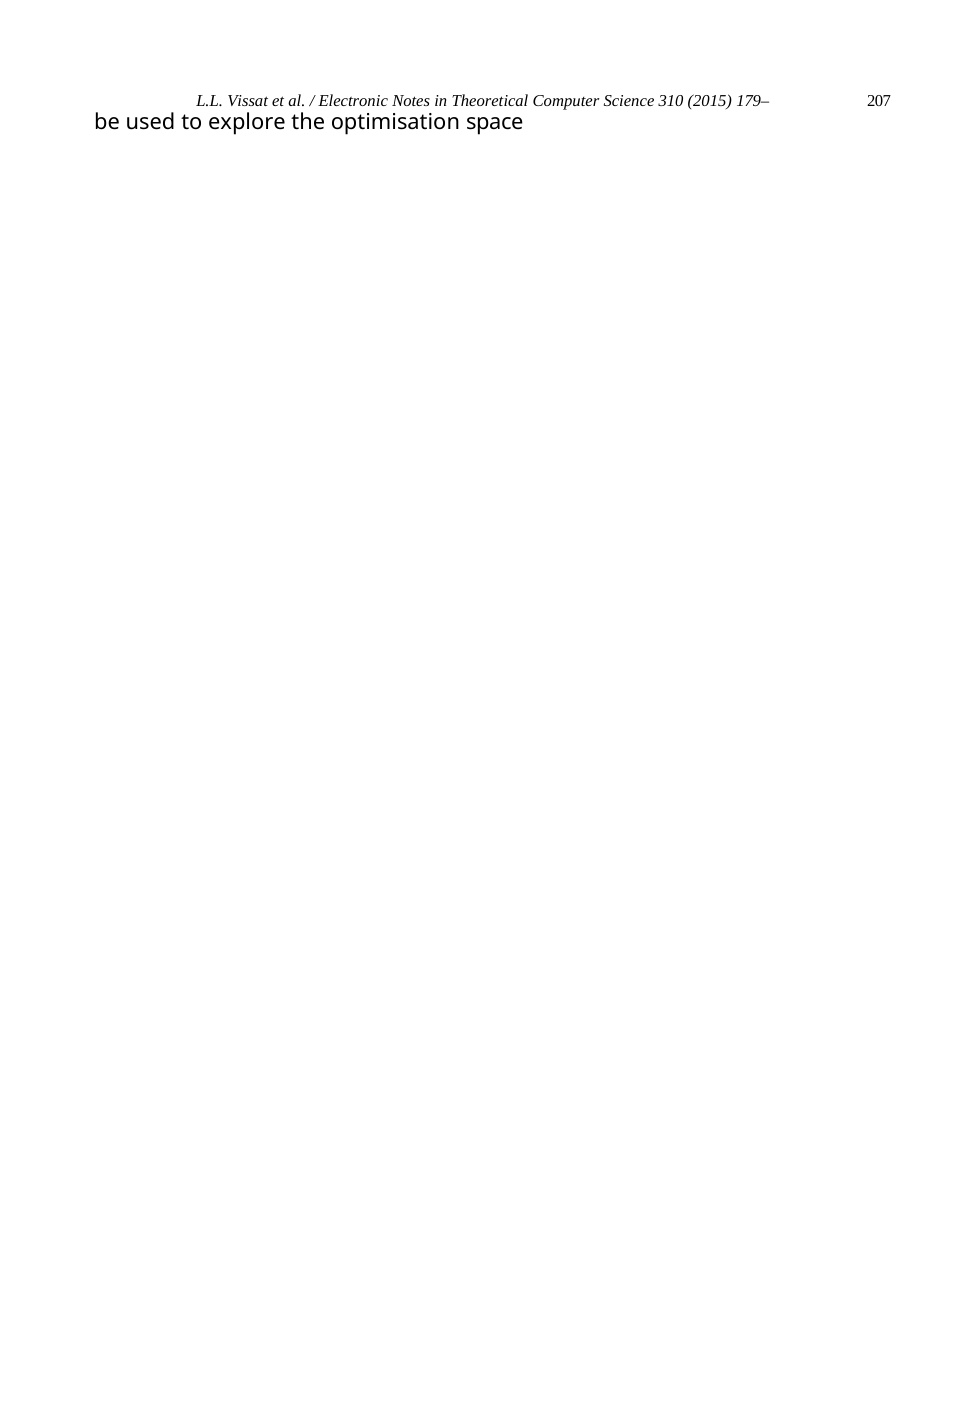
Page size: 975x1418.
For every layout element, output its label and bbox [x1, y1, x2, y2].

text [94, 108, 893, 135]
